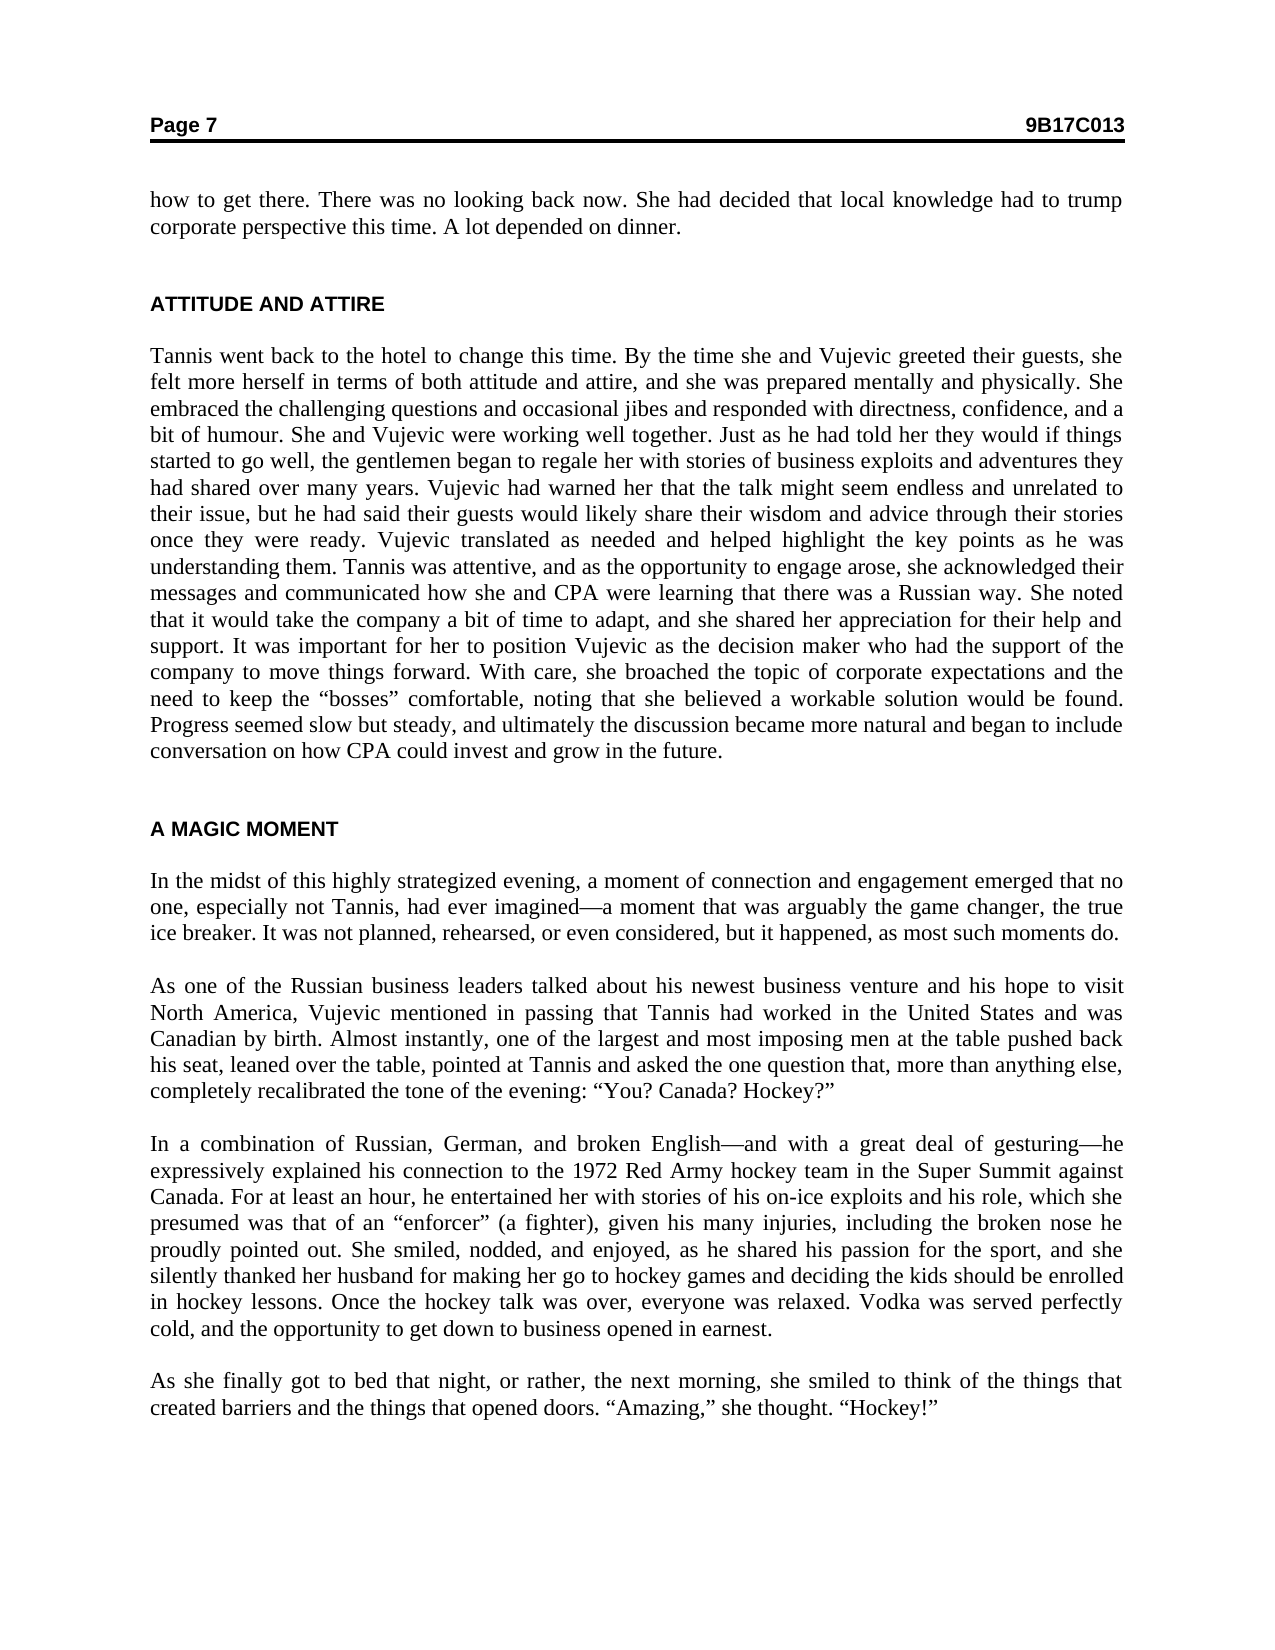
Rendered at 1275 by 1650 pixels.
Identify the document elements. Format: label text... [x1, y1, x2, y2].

text As she finally got to bed that night, or rather, the next morning, she smiled to think of the things that created barriers and the things that opened doors. “Amazing,” she thought. “Hockey!” [150, 1367, 1125, 1420]
text A MAGIC MOMENT [150, 816, 1125, 840]
text Tannis went back to the hotel to change this time. By the time she and Vujevic greeted their guests, she felt more herself in terms of both attitude and attire, and she was prepared mentally and physically. She embraced the challenging questions and occasional jibes and responded with directness, confidence, and a bit of humour. She and Vujevic were working well together. Just as he had told her they would if things started to go well, the gentlemen began to regale her with stories of business exploits and adventures they had shared over many years. Vujevic had warned her that the talk might seem endless and unrelated to their issue, but he had said their guests would likely share their wisdom and advice through their stories once they were ready. Vujevic translated as needed and helped highlight the key points as he was understanding them. Tannis was attentive, and as the opportunity to engage arose, she acknowledged their messages and communicated how she and CPA were learning that there was a Russian way. She noted that it would take the company a bit of time to adapt, and she shared her appreciation for their help and support. It was important for her to position Vujevic as the decision maker who had the support of the company to move things forward. With care, she broached the topic of corporate expectations and the need to keep the “bosses” comfortable, noting that she believed a workable solution would be found. Progress seemed slow but steady, and ultimately the discussion became more natural and began to include conversation on how CPA could invest and grow in the future. [150, 342, 1125, 764]
text In the midst of this highly strategized evening, a moment of connection and engagement emerged that no one, especially not Tannis, had ever imagined—a moment that was arguably the game changer, the true ice breaker. It was not planned, rehearsed, or even considered, but it happened, as most such moments do. [150, 867, 1125, 946]
text In a combination of Russian, German, and broken English—and with a great deal of gesturing—he expressively explained his connection to the 1972 Red Army hockey team in the Super Summit against Canada. For at least an hour, he entertained her with stories of his on-ice exploits and his role, which she presumed was that of an “enforcer” (a fighter), given his many injuries, including the broken nose he proudly pointed out. She smiled, nodded, and enjoyed, as he shared his passion for the sport, and she silently thanked her husband for making her go to hockey games and deciding the kids should be enrolled in hockey lessons. Once the hockey talk was over, everyone was relaxed. Vodka was served perfectly cold, and the opportunity to get down to business opened in earnest. [150, 1130, 1125, 1341]
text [150, 186, 1125, 239]
text ATTITUDE AND ATTIRE [150, 292, 1125, 316]
text As one of the Russian business leaders talked about his newest business venture and his hope to visit North America, Vujevic mentioned in passing that Tannis had worked in the United States and was Canadian by birth. Almost instantly, one of the largest and most imposing men at the table pushed back his seat, leaned over the table, pointed at Tannis and asked the one question that, more than anything else, completely recalibrated the tone of the evening: “You? Canada? Hockey?” [150, 972, 1125, 1104]
